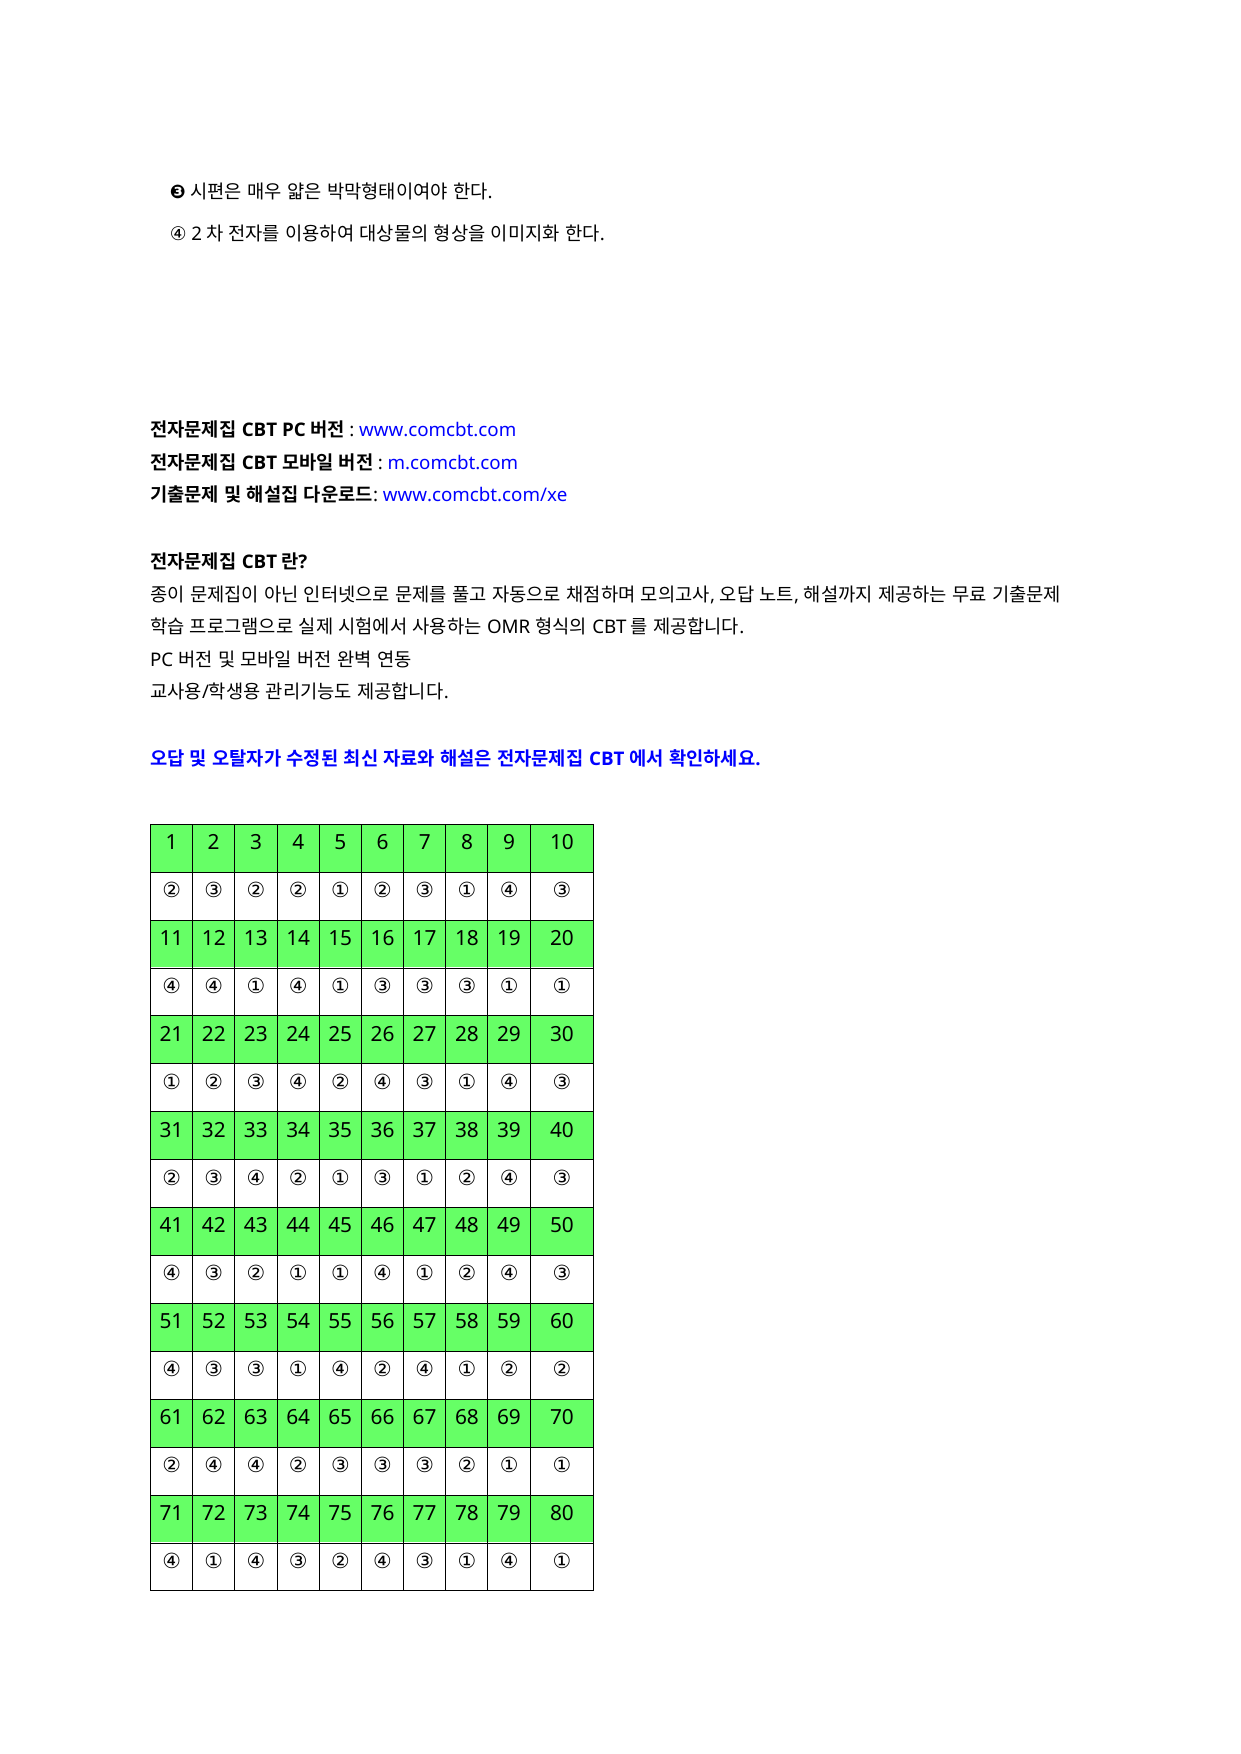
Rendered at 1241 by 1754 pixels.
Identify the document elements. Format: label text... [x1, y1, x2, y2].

table_cell ② [488, 1352, 530, 1399]
table_cell ① [320, 1256, 361, 1303]
table_cell ③ [193, 1352, 234, 1399]
table_cell ② [151, 873, 192, 919]
table_cell 20 [531, 921, 593, 967]
table_cell ③ [531, 873, 593, 919]
table_cell ② [278, 873, 319, 919]
table_header 6 [362, 825, 403, 872]
table_cell 78 [446, 1496, 487, 1542]
table_cell ③ [362, 1160, 403, 1207]
table_cell 45 [320, 1208, 361, 1255]
table_cell 37 [404, 1112, 445, 1159]
table_cell ④ [278, 969, 319, 1015]
table_cell ④ [235, 1448, 277, 1494]
table_cell ④ [151, 1256, 192, 1303]
table_cell 62 [193, 1400, 234, 1447]
text ❸ 시편은 매우 얇은 박막형태이여야 한다. [150, 177, 1090, 204]
table_cell ① [446, 1352, 487, 1399]
table_cell ② [446, 1160, 487, 1207]
table_cell 58 [446, 1304, 487, 1351]
table_cell ② [235, 873, 277, 919]
table_cell ③ [404, 1448, 445, 1494]
table_cell ② [362, 873, 403, 919]
table_cell ③ [531, 1064, 593, 1111]
table_cell ① [320, 1160, 361, 1207]
table_cell 56 [362, 1304, 403, 1351]
table_cell ② [320, 1064, 361, 1111]
table_cell ② [531, 1352, 593, 1399]
table_cell 15 [320, 921, 361, 967]
table_cell ③ [404, 1064, 445, 1111]
table_cell 14 [278, 921, 319, 967]
table_header 10 [531, 825, 593, 872]
table_header 3 [235, 825, 277, 872]
text 전자문제집 CBT PC 버전 : www.comcbt.com 전자문제집 CBT 모바일 버전 : m.comcbt.com 기출문제 및 해설집 다운로드: www.comcbt.com/xe 전자문제집 CBT란? 종이 문제집이 아닌 인터넷으로 문제를 풀고 자동으로 채점하며 모의고사, 오답 노트, 해설까지 제공하는 무료 기출문제 학습 프로그램으로 실제 시험에서 사용하는 OMR 형식의 CBT를 제공합니다. PC 버전 및 모바일 버전 완벽 연동 교사용/학생용 관리기능도 제공합니다. 오답 및 오탈자가 수정된 최신 자료와 해설은 전자문제집 CBT 에서 확인하세요. [150, 415, 1090, 771]
table_cell ④ [151, 1544, 192, 1590]
table_cell 39 [488, 1112, 530, 1159]
table_cell ③ [446, 969, 487, 1015]
table_cell ③ [235, 1352, 277, 1399]
table_cell 53 [235, 1304, 277, 1351]
table_cell 36 [362, 1112, 403, 1159]
table_cell ① [193, 1544, 234, 1590]
table_header 5 [320, 825, 361, 872]
table_cell ④ [193, 1448, 234, 1494]
table_cell ④ [151, 969, 192, 1015]
table_cell 49 [488, 1208, 530, 1255]
table_cell ③ [404, 873, 445, 919]
table_cell ③ [193, 1160, 234, 1207]
table_cell ② [278, 1160, 319, 1207]
table_cell 27 [404, 1016, 445, 1063]
table_cell 30 [531, 1016, 593, 1063]
table_cell ④ [404, 1352, 445, 1399]
table_cell ① [488, 1448, 530, 1494]
text ④ 2차 전자를 이용하여 대상물의 형상을 이미지화 한다. [150, 218, 1090, 245]
table_cell 25 [320, 1016, 361, 1063]
table_cell ① [278, 1352, 319, 1399]
table_cell ② [446, 1256, 487, 1303]
table_cell ③ [404, 969, 445, 1015]
table_cell ① [320, 873, 361, 919]
table_cell ① [320, 969, 361, 1015]
table_cell ① [235, 969, 277, 1015]
table_cell 59 [488, 1304, 530, 1351]
table_cell 46 [362, 1208, 403, 1255]
table_cell 13 [235, 921, 277, 967]
table_cell ① [446, 873, 487, 919]
table_cell 11 [151, 921, 192, 967]
table_cell 48 [446, 1208, 487, 1255]
table_cell 24 [278, 1016, 319, 1063]
table_cell 44 [278, 1208, 319, 1255]
table_cell 51 [151, 1304, 192, 1351]
table_cell 40 [531, 1112, 593, 1159]
table_header 1 [151, 825, 192, 872]
table_cell ④ [320, 1352, 361, 1399]
table_cell ④ [151, 1352, 192, 1399]
table_cell ④ [488, 873, 530, 919]
table_cell ① [531, 1544, 593, 1590]
table_cell ② [151, 1160, 192, 1207]
table_cell ③ [320, 1448, 361, 1494]
table_cell 67 [404, 1400, 445, 1447]
table_header 2 [193, 825, 234, 872]
table_cell ④ [362, 1064, 403, 1111]
table_cell ① [404, 1256, 445, 1303]
table_cell 43 [235, 1208, 277, 1255]
table_cell ④ [362, 1256, 403, 1303]
table_cell 63 [235, 1400, 277, 1447]
table_cell 28 [446, 1016, 487, 1063]
table_cell ③ [531, 1160, 593, 1207]
table_cell 57 [404, 1304, 445, 1351]
table_cell 80 [531, 1496, 593, 1542]
table_cell 68 [446, 1400, 487, 1447]
table_cell ③ [193, 873, 234, 919]
table_cell 32 [193, 1112, 234, 1159]
table_header 4 [278, 825, 319, 872]
table_cell 54 [278, 1304, 319, 1351]
table_cell 69 [488, 1400, 530, 1447]
table_cell 52 [193, 1304, 234, 1351]
table_cell ② [193, 1064, 234, 1111]
table_cell 34 [278, 1112, 319, 1159]
table_cell 74 [278, 1496, 319, 1542]
table_cell ④ [488, 1064, 530, 1111]
table_cell ② [446, 1448, 487, 1494]
table_cell 16 [362, 921, 403, 967]
table_cell 26 [362, 1016, 403, 1063]
table_cell 35 [320, 1112, 361, 1159]
table_cell 70 [531, 1400, 593, 1447]
table_cell 79 [488, 1496, 530, 1542]
table_cell 31 [151, 1112, 192, 1159]
table_cell ④ [235, 1160, 277, 1207]
table_cell ② [151, 1448, 192, 1494]
table_cell 17 [404, 921, 445, 967]
table_header 7 [404, 825, 445, 872]
table_cell 77 [404, 1496, 445, 1542]
table_cell 47 [404, 1208, 445, 1255]
table_cell 73 [235, 1496, 277, 1542]
table_cell ① [531, 969, 593, 1015]
table_cell 66 [362, 1400, 403, 1447]
table_cell ① [446, 1544, 487, 1590]
table_cell 50 [531, 1208, 593, 1255]
table_cell 22 [193, 1016, 234, 1063]
table_cell ① [151, 1064, 192, 1111]
table_cell ② [235, 1256, 277, 1303]
table_cell ③ [193, 1256, 234, 1303]
table_cell 75 [320, 1496, 361, 1542]
table_cell 61 [151, 1400, 192, 1447]
table_cell ③ [531, 1256, 593, 1303]
table_cell ④ [488, 1256, 530, 1303]
table_cell 19 [488, 921, 530, 967]
table_cell ④ [362, 1544, 403, 1590]
table_cell 65 [320, 1400, 361, 1447]
table_cell ② [362, 1352, 403, 1399]
table_cell 21 [151, 1016, 192, 1063]
table_cell 29 [488, 1016, 530, 1063]
table_cell 33 [235, 1112, 277, 1159]
table_cell ① [531, 1448, 593, 1494]
table_cell 41 [151, 1208, 192, 1255]
table_cell 23 [235, 1016, 277, 1063]
table_cell 55 [320, 1304, 361, 1351]
table_cell 76 [362, 1496, 403, 1542]
table_cell ③ [278, 1544, 319, 1590]
table_cell ③ [404, 1544, 445, 1590]
table_cell ④ [488, 1544, 530, 1590]
table_cell 38 [446, 1112, 487, 1159]
table_cell ② [278, 1448, 319, 1494]
table_cell ② [320, 1544, 361, 1590]
table_cell 42 [193, 1208, 234, 1255]
table_cell ① [278, 1256, 319, 1303]
table_cell ③ [362, 1448, 403, 1494]
table_cell 64 [278, 1400, 319, 1447]
table_cell 18 [446, 921, 487, 967]
table_cell ① [488, 969, 530, 1015]
table_cell ④ [278, 1064, 319, 1111]
table_header 8 [446, 825, 487, 872]
table_cell ③ [362, 969, 403, 1015]
table_cell ① [446, 1064, 487, 1111]
table_header 9 [488, 825, 530, 872]
table_cell ④ [235, 1544, 277, 1590]
table_cell ④ [193, 969, 234, 1015]
table_cell 60 [531, 1304, 593, 1351]
table_cell ③ [235, 1064, 277, 1111]
table_cell 12 [193, 921, 234, 967]
table_cell ① [404, 1160, 445, 1207]
table_cell ④ [488, 1160, 530, 1207]
table_cell 72 [193, 1496, 234, 1542]
table_cell 71 [151, 1496, 192, 1542]
